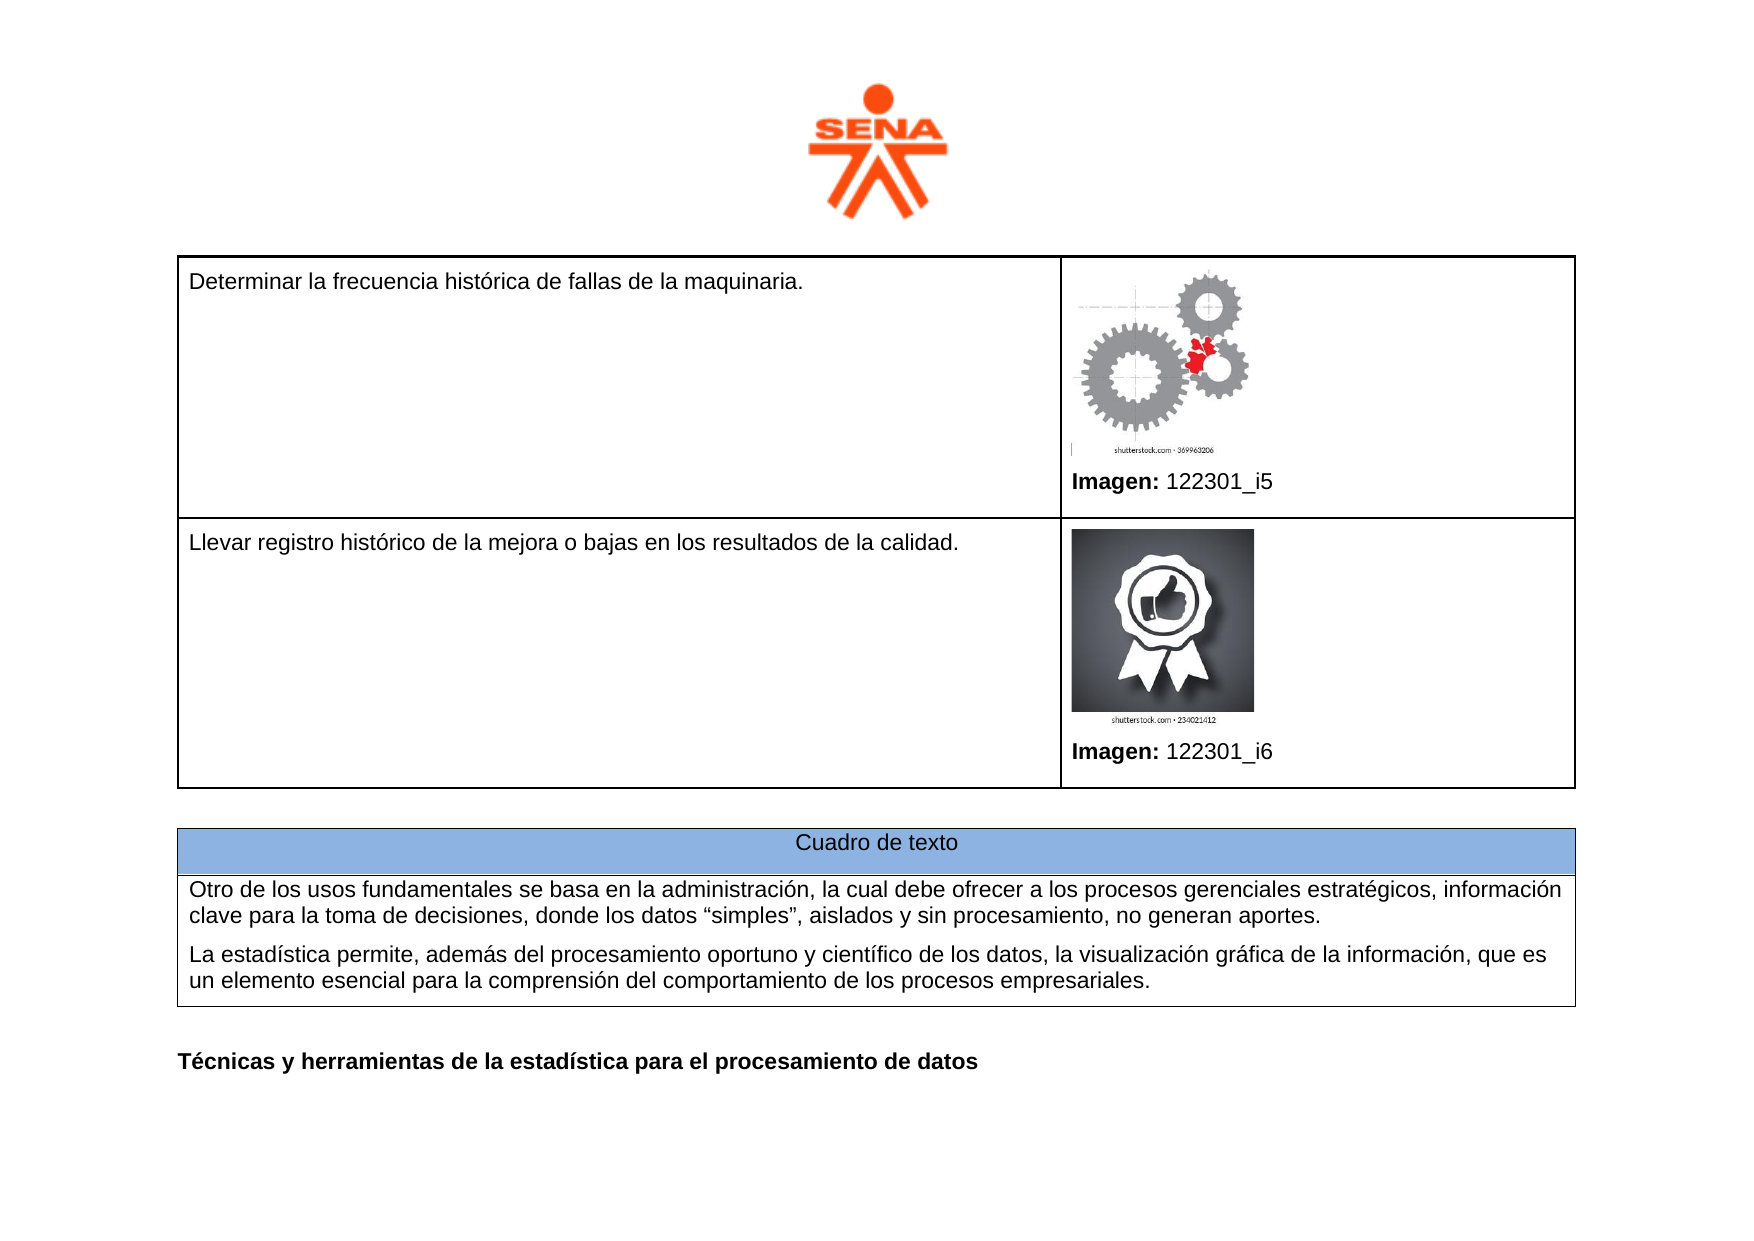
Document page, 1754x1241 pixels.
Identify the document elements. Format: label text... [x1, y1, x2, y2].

picture [796, 75, 958, 227]
table_header Cuadro de texto [178, 829, 1575, 874]
picture [1071, 267, 1255, 456]
text Técnicas y herramientas de la estadística para el procesamiento de datos [177, 1046, 1577, 1074]
table_cell Otro de los usos fundamentales se basa en la administración, la cual debe ofrecer a los procesos gerenciales estratégicos, información clave para la toma de decisiones, donde los datos “simples”, aislados y sin procesamiento, no generan aportes. La estadística permite, además del procesamiento oportuno y científico de los datos, la visualización gráfica de la información, que es un elemento esencial para la comprensión del comportamiento de los procesos empresariales. [178, 876, 1575, 1006]
table_cell Imagen: 122301_i5 [1062, 258, 1574, 517]
table_cell Llevar registro histórico de la mejora o bajas en los resultados de la calidad. [179, 519, 1060, 787]
picture [1071, 529, 1255, 726]
table_cell Imagen: 122301_i6 [1062, 519, 1574, 787]
table_cell Determinar la frecuencia histórica de fallas de la maquinaria. [179, 258, 1060, 517]
